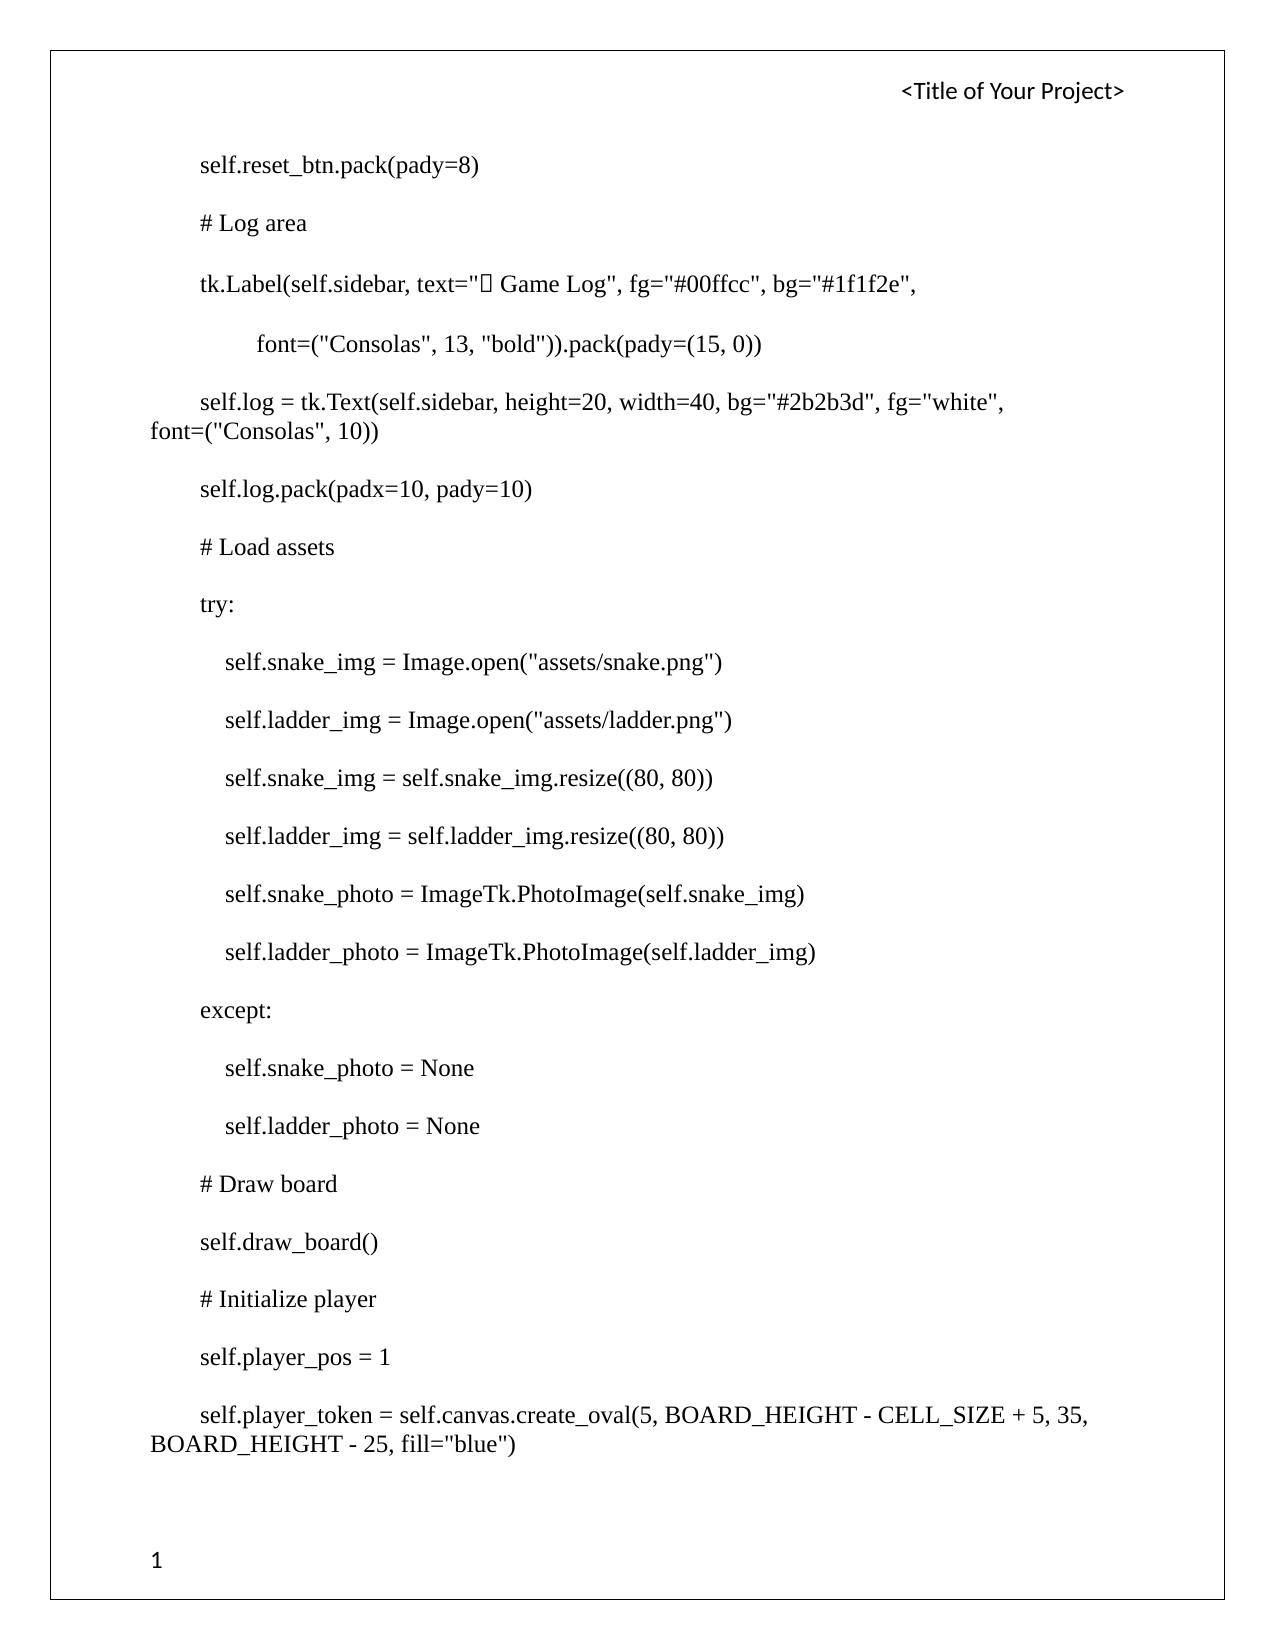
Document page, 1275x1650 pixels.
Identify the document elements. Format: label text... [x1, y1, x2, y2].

text self.ladder_photo = ImageTk.PhotoImage(self.ladder_img) [150, 937, 1125, 966]
text self.snake_photo = None [150, 1053, 1125, 1082]
text self.log = tk.Text(self.sidebar, height=20, width=40, bg="#2b2b3d", fg="white", font=("Consolas", 10)) [150, 387, 1125, 444]
text self.ladder_img = self.ladder_img.resize((80, 80)) [150, 821, 1125, 850]
text except: [150, 995, 1125, 1024]
text try: [150, 589, 1125, 618]
text self.snake_img = self.snake_img.resize((80, 80)) [150, 763, 1125, 792]
text self.player_token = self.canvas.create_oval(5, BOARD_HEIGHT - CELL_SIZE + 5, 35, BOARD_HEIGHT - 25, fill="blue") [150, 1400, 1125, 1458]
text self.snake_photo = ImageTk.PhotoImage(self.snake_img) [150, 879, 1125, 908]
text self.log.pack(padx=10, pady=10) [150, 474, 1125, 502]
text # Log area [150, 208, 1125, 237]
text tk.Label(self.sidebar, text="📜 Game Log", fg="#00ffcc", bg="#1f1f2e", [150, 266, 1125, 300]
text self.ladder_img = Image.open("assets/ladder.png") [150, 705, 1125, 734]
text # Load assets [150, 532, 1125, 560]
text font=("Consolas", 13, "bold")).pack(pady=(15, 0)) [150, 329, 1125, 358]
text self.draw_board() [150, 1227, 1125, 1255]
text self.reset_btn.pack(pady=8) [150, 150, 1125, 179]
text # Initialize player [150, 1284, 1125, 1313]
text self.snake_img = Image.open("assets/snake.png") [150, 647, 1125, 676]
text self.player_pos = 1 [150, 1342, 1125, 1371]
text # Draw board [150, 1169, 1125, 1197]
text self.ladder_photo = None [150, 1111, 1125, 1139]
